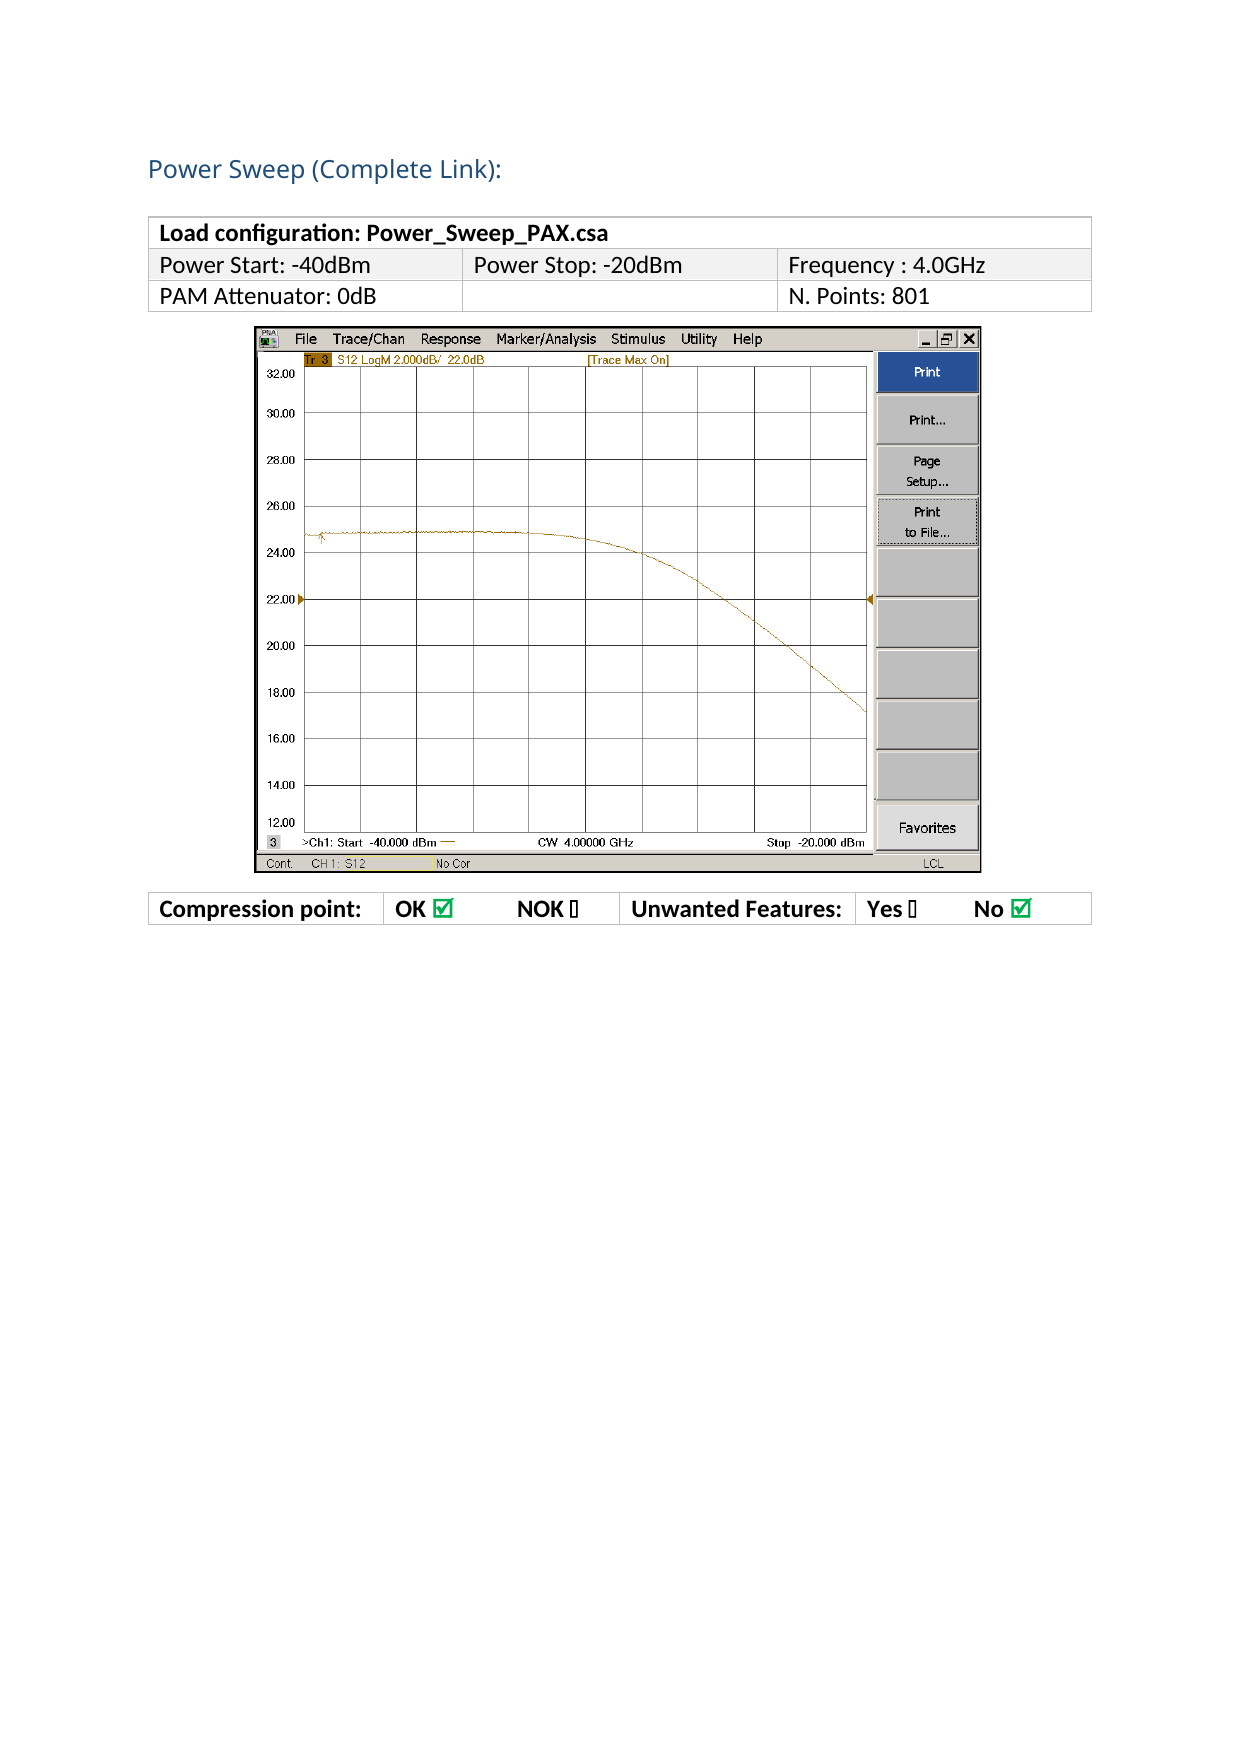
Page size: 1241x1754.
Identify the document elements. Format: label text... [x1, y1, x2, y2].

table_cell Power Stop: -20dBm [463, 249, 777, 279]
table_cell PAM Attenuator: 0dB [149, 281, 462, 311]
table_cell N. Points: 801 [778, 281, 1091, 311]
table_header Yes No [856, 893, 1091, 923]
table_header Compression point: [149, 893, 383, 923]
table_header OK NOK [384, 893, 619, 923]
subtitle Power Sweep (Complete Link): [148, 152, 1093, 186]
picture [254, 326, 982, 873]
table_header Load configuration: Power_Sweep_PAX.csa [149, 218, 1091, 248]
table_cell Power Start: -40dBm [149, 249, 462, 279]
table_header Unwanted Features: [620, 893, 855, 923]
table_cell [463, 281, 777, 311]
table_cell Frequency : 4.0GHz [778, 249, 1091, 279]
